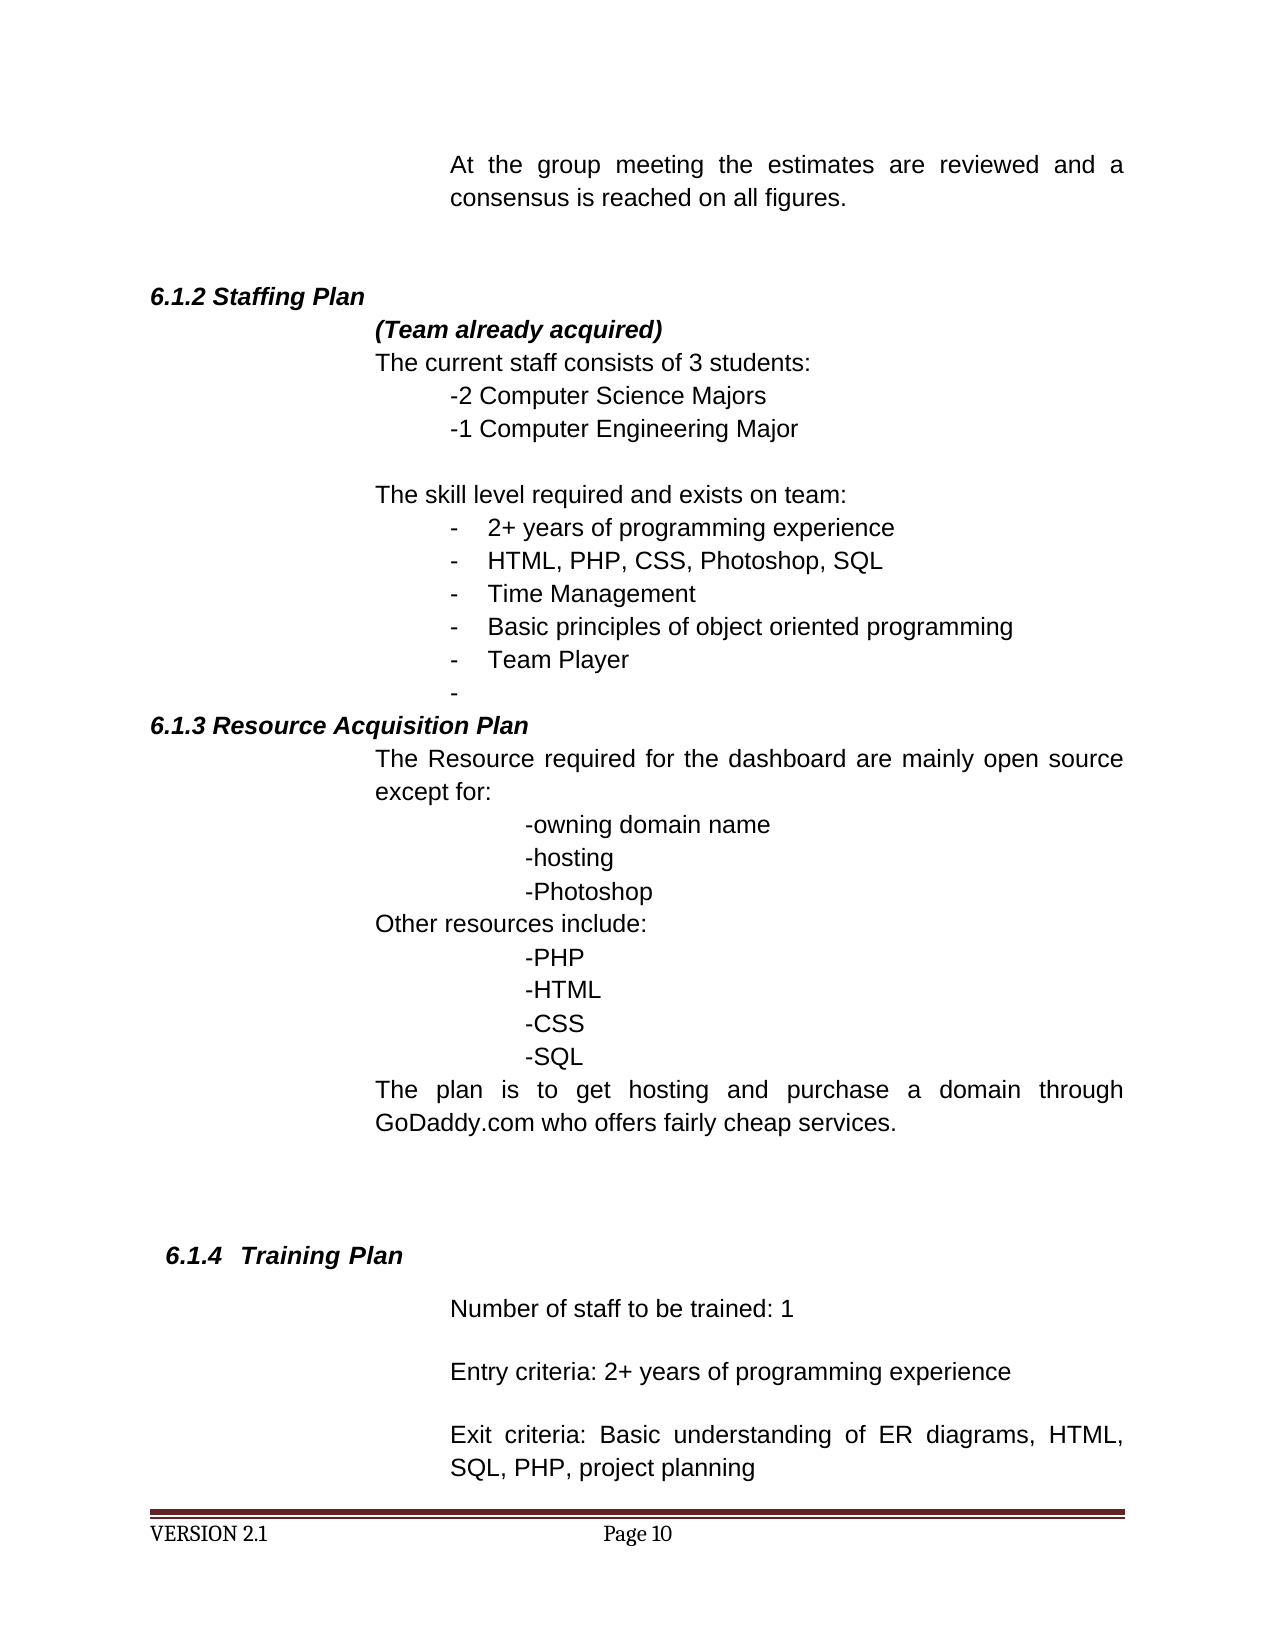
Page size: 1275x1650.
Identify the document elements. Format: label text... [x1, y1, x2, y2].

text The Resource required for the dashboard are mainly open source except for: [375, 744, 1125, 806]
text Number of staff to be trained: 1 [300, 1294, 1125, 1322]
table_header Training Plan [228, 1201, 475, 1294]
text 6.1.3 Resource Acquisition Plan [150, 711, 1125, 740]
text -2 Computer Science Majors [150, 381, 1125, 410]
text -CSS [375, 1008, 1125, 1037]
list Time Management [450, 579, 1125, 608]
table_header 6.1.4 [161, 1201, 228, 1294]
list HTML, PHP, CSS, Photoshop, SQL [450, 546, 1125, 575]
text -Photoshop [375, 876, 1125, 905]
text -1 Computer Engineering Major [150, 414, 1125, 443]
text Entry criteria: 2+ years of programming experience [375, 1357, 1125, 1386]
text -PHP [375, 942, 1125, 971]
text -HTML [375, 976, 1125, 1004]
text -SQL [375, 1042, 1125, 1070]
text The plan is to get hosting and purchase a domain through GoDaddy.com who offers fairly cheap services. [375, 1074, 1125, 1136]
text The skill level required and exists on team: [150, 480, 1125, 509]
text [450, 150, 1125, 212]
text -owning domain name [375, 810, 1125, 839]
list 2+ years of programming experience [450, 513, 1125, 542]
text Exit criteria: Basic understanding of ER diagrams, HTML, SQL, PHP, project planning [450, 1420, 1125, 1482]
text (Team already acquired) [150, 315, 1125, 344]
text 6.1.2 Staffing Plan [150, 282, 1125, 311]
text -hosting [375, 843, 1125, 872]
text Other resources include: [375, 909, 1125, 938]
list Basic principles of object oriented programming [450, 612, 1125, 641]
text The current staff consists of 3 students: [150, 348, 1125, 377]
list Team Player [450, 645, 1125, 674]
